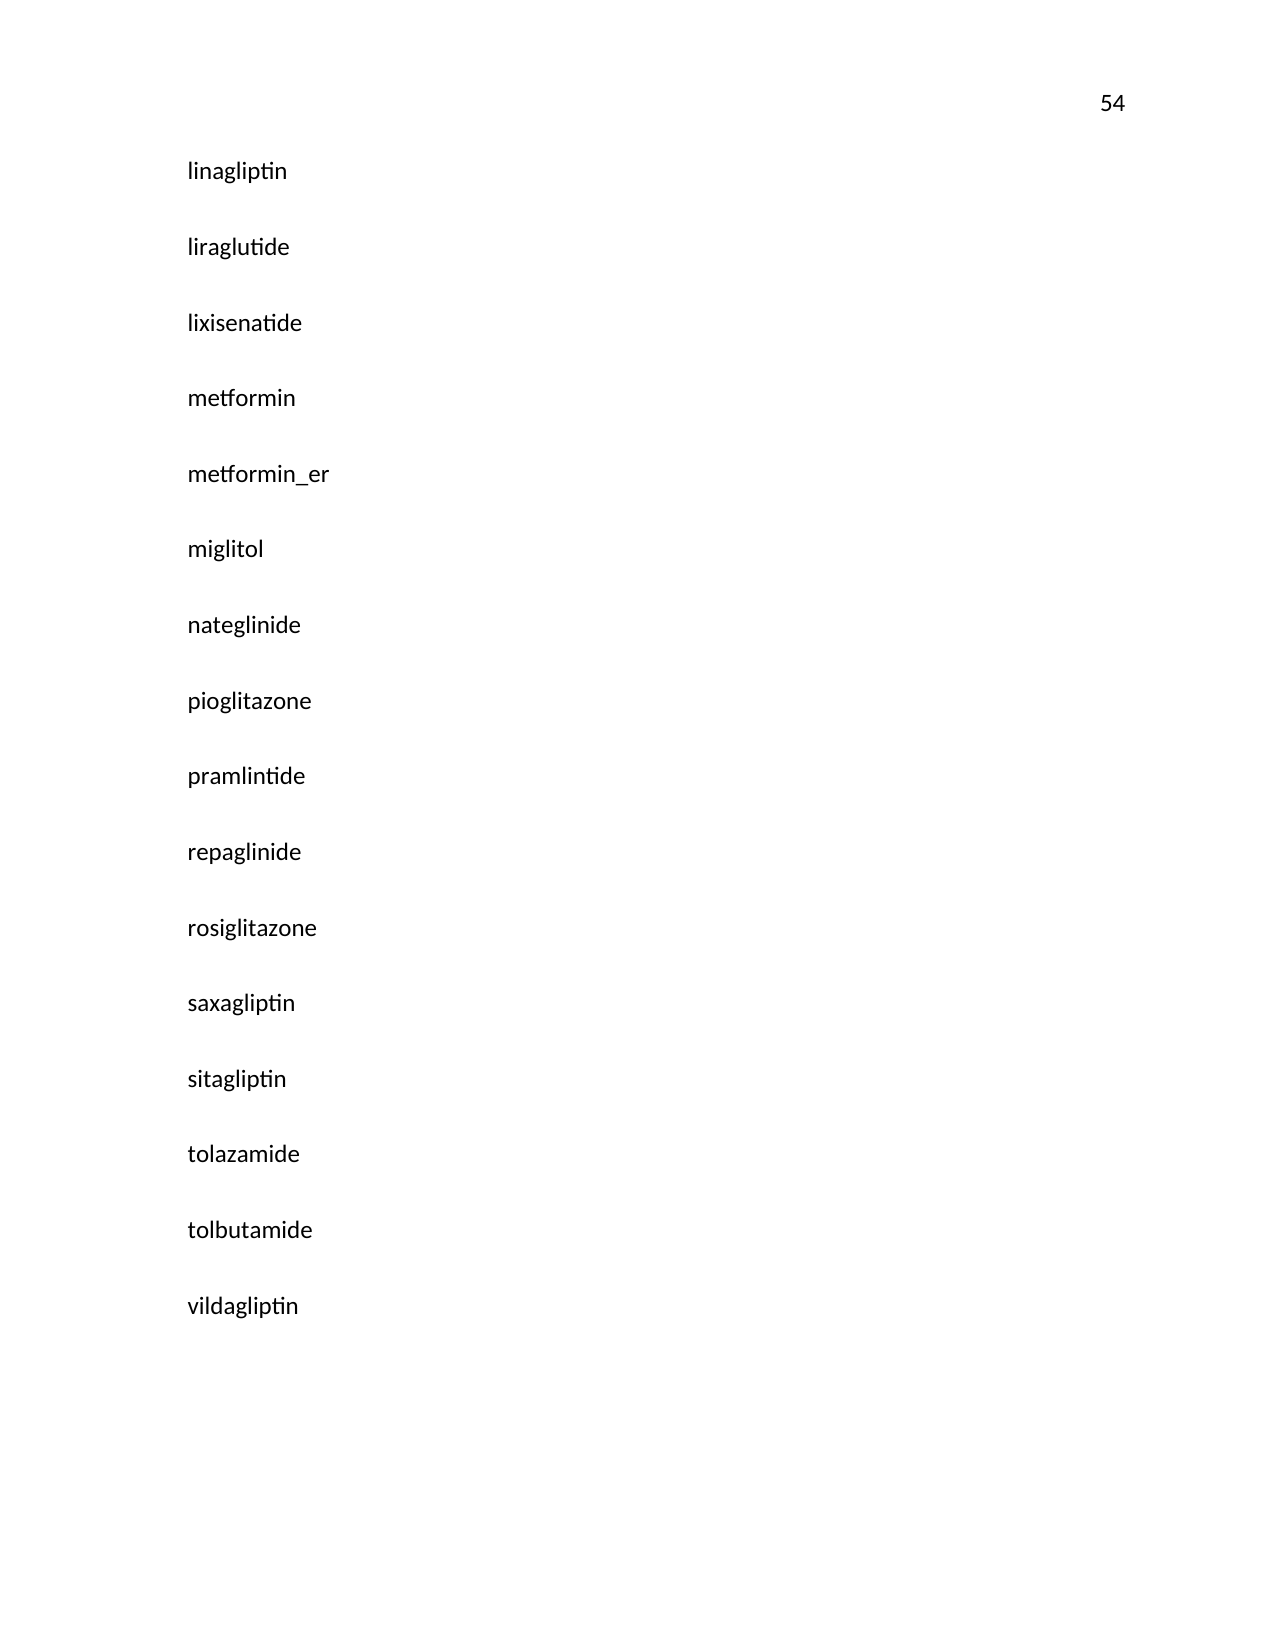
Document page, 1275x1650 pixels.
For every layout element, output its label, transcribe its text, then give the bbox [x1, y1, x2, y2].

text tolazamide [187, 1139, 1125, 1169]
text vildagliptin [187, 1290, 1125, 1320]
text sitagliptin [187, 1063, 1125, 1093]
text liraglutide [187, 231, 1125, 262]
text miglitol [187, 534, 1125, 564]
text pioglitazone [187, 685, 1125, 715]
text metformin [187, 382, 1125, 413]
text lixisenatide [187, 307, 1125, 337]
text pramlintide [187, 761, 1125, 791]
text tolbutamide [187, 1214, 1125, 1245]
text repaglinide [187, 836, 1125, 867]
text saxagliptin [187, 987, 1125, 1018]
text nateglinide [187, 609, 1125, 640]
text linagliptin [187, 156, 1125, 186]
text rosiglitazone [187, 912, 1125, 942]
text metformin_er [187, 458, 1125, 488]
